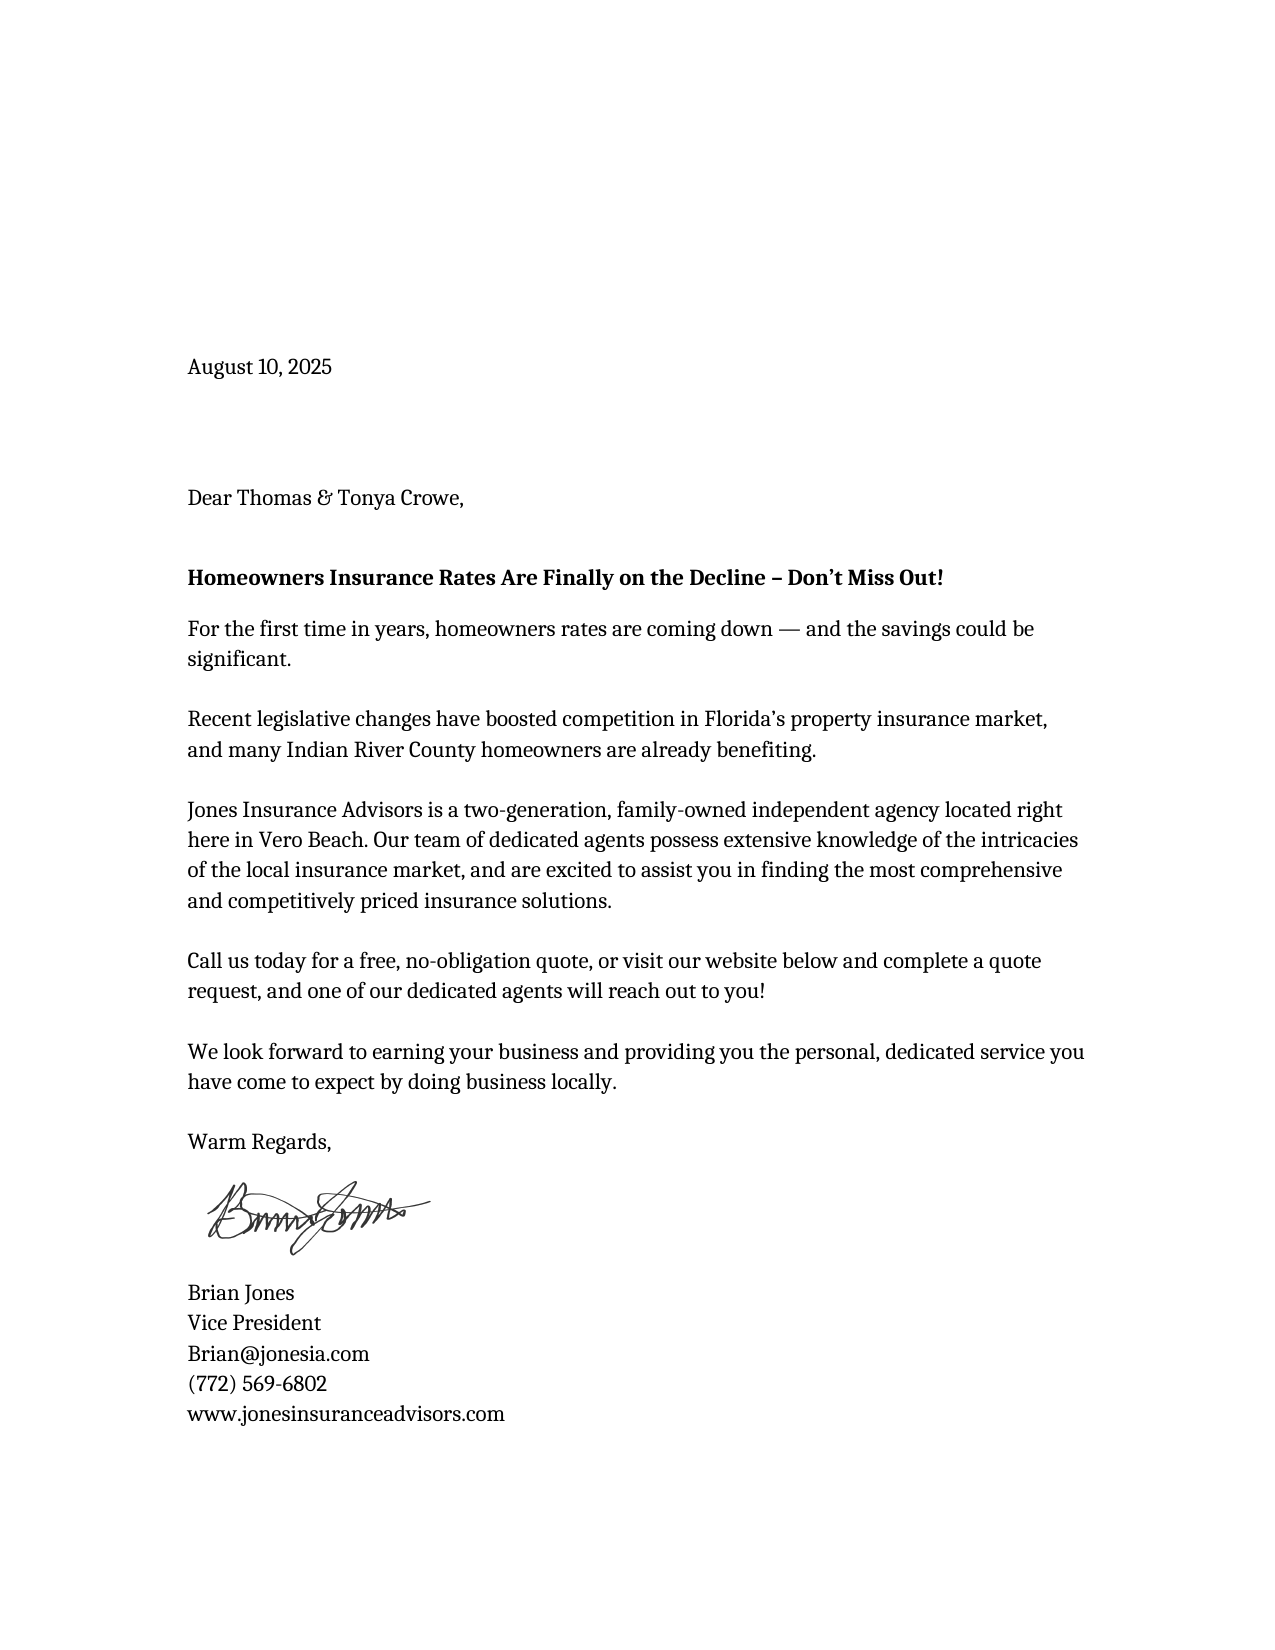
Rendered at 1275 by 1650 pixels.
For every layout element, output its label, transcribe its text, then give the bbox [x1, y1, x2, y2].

picture [206, 1180, 432, 1256]
text Dear Thomas & Tonya Crowe, [187, 484, 1087, 511]
text For the first time in years, homeowners rates are coming down — and the savings could be significant. Recent legislative changes have boosted competition in Florida’s property insurance market, and many Indian River County homeowners are already benefiting. Jones Insurance Advisors is a two-generation, family-owned independent agency located right here in Vero Beach. Our team of dedicated agents possess extensive knowledge of the intricacies of the local insurance market, and are excited to assist you in finding the most comprehensive and competitively priced insurance solutions. Call us today for a free, no-obligation quote, or visit our website below and complete a quote request, and one of our dedicated agents will reach out to you! We look forward to earning your business and providing you the personal, dedicated service you have come to expect by doing business locally. Warm Regards, [187, 616, 1087, 1156]
text Homeowners Insurance Rates Are Finally on the Decline – Don’t Miss Out! [187, 564, 1087, 591]
text Brian Jones Vice President Brian@jonesia.com (772) 569-6802 www.jonesinsuranceadvisors.com [187, 1280, 1087, 1427]
text August 10, 2025 [187, 354, 1087, 381]
